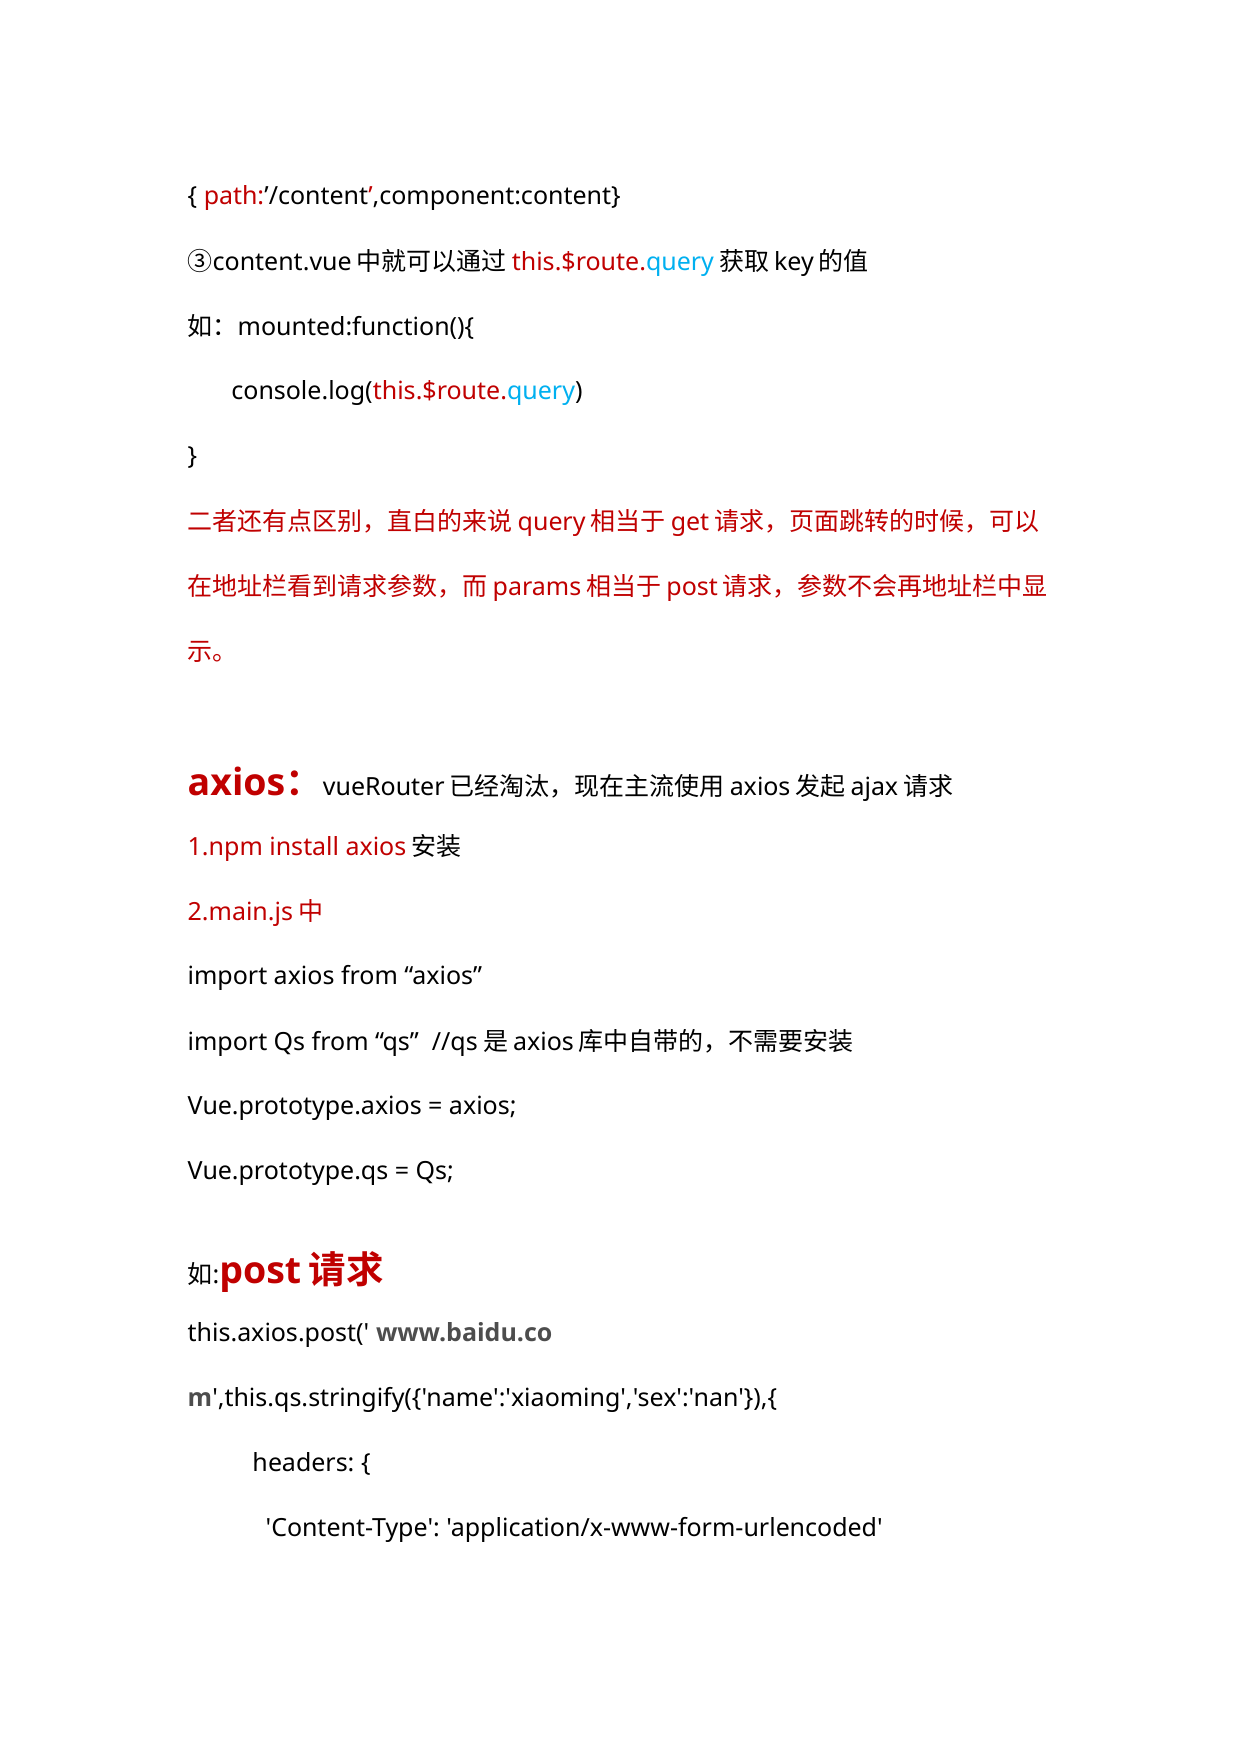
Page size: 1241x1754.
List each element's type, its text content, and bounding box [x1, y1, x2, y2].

list this.axios.post(' www.baidu.com',this.qs.stringify({'name':'xiaoming','sex':'nan'}),{ [187, 1299, 1053, 1429]
list 二者还有点区别，直白的来说query相当于get请求，页面跳转的时候，可以在地址栏看到请求参数，而params相当于post请求，参数不会再地址栏中显示。 [187, 487, 1053, 682]
list 如:post请求 [187, 1234, 1053, 1299]
list import Qs from “qs” //qs是axios库中自带的，不需要安装 [187, 1007, 1053, 1072]
list Vue.prototype.qs = Qs; [187, 1137, 1053, 1202]
list ③content.vue中就可以通过this.$route.query获取key的值 [187, 227, 1053, 292]
list 2.main.js中 [187, 877, 1053, 942]
list { path:’/content’,component:content} [187, 162, 1053, 227]
list } [187, 422, 1053, 487]
list axios：vueRouter已经淘汰，现在主流使用axios发起ajax请求 [187, 747, 1053, 812]
list 如：mounted:function(){ [187, 292, 1053, 357]
list console.log(this.$route.query) [187, 357, 1053, 422]
list 'Content-Type': 'application/x-www-form-urlencoded' [187, 1494, 1053, 1559]
list import axios from “axios” [187, 942, 1053, 1007]
list headers: { [187, 1429, 1053, 1494]
list 1.npm install axios安装 [187, 812, 1053, 877]
list Vue.prototype.axios = axios; [187, 1072, 1053, 1137]
